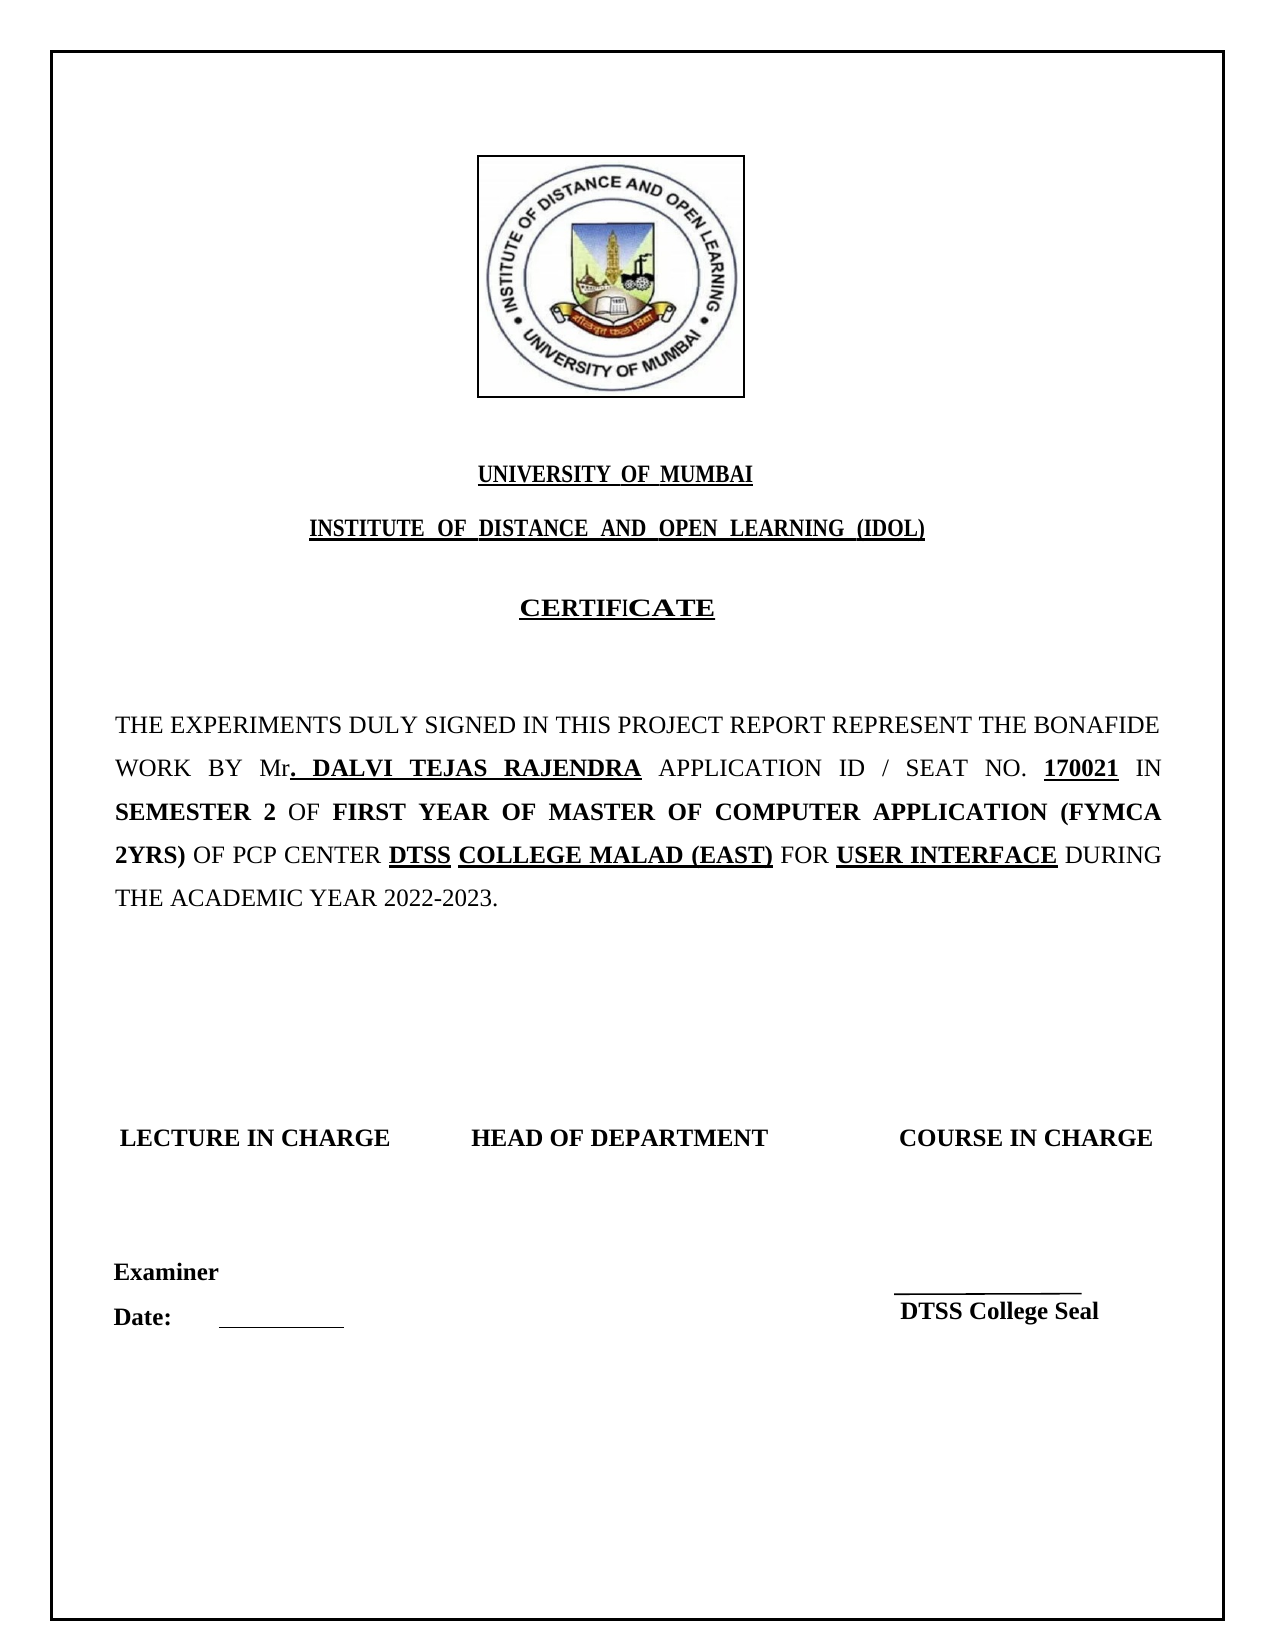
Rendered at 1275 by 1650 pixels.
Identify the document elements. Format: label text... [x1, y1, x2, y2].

subtitle DTSS College Seal [900, 1296, 1173, 1324]
text THE EXPERIMENTS DULY SIGNED IN THIS PROJECT REPORT REPRESENT THE BONAFIDE WORK BY Mr. DALVI TEJAS RAJENDRA APPLICATION ID / SEAT NO. 170021 IN SEMESTER 2 OF FIRST YEAR OF MASTER OF COMPUTER APPLICATION (FYMCA 2YRS) OF PCP CENTER DTSS COLLEGE MALAD (EAST) FOR USER INTERFACE DURING THE ACADEMIC YEAR 2022-2023. [115, 710, 1162, 912]
picture [479, 157, 743, 396]
subtitle CERTIFICATE [411, 593, 824, 621]
text INSTITUTE OF DISTANCE AND OPEN LEARNING (IDOL) [307, 513, 927, 542]
text Date: [113, 1302, 348, 1331]
subtitle LECTURE IN CHARGE HEAD OF DEPARTMENT COURSE IN CHARGE [119, 1123, 1173, 1152]
text Examiner [113, 1257, 348, 1286]
subtitle UNIVERSITY OF MUMBAI [407, 459, 824, 487]
